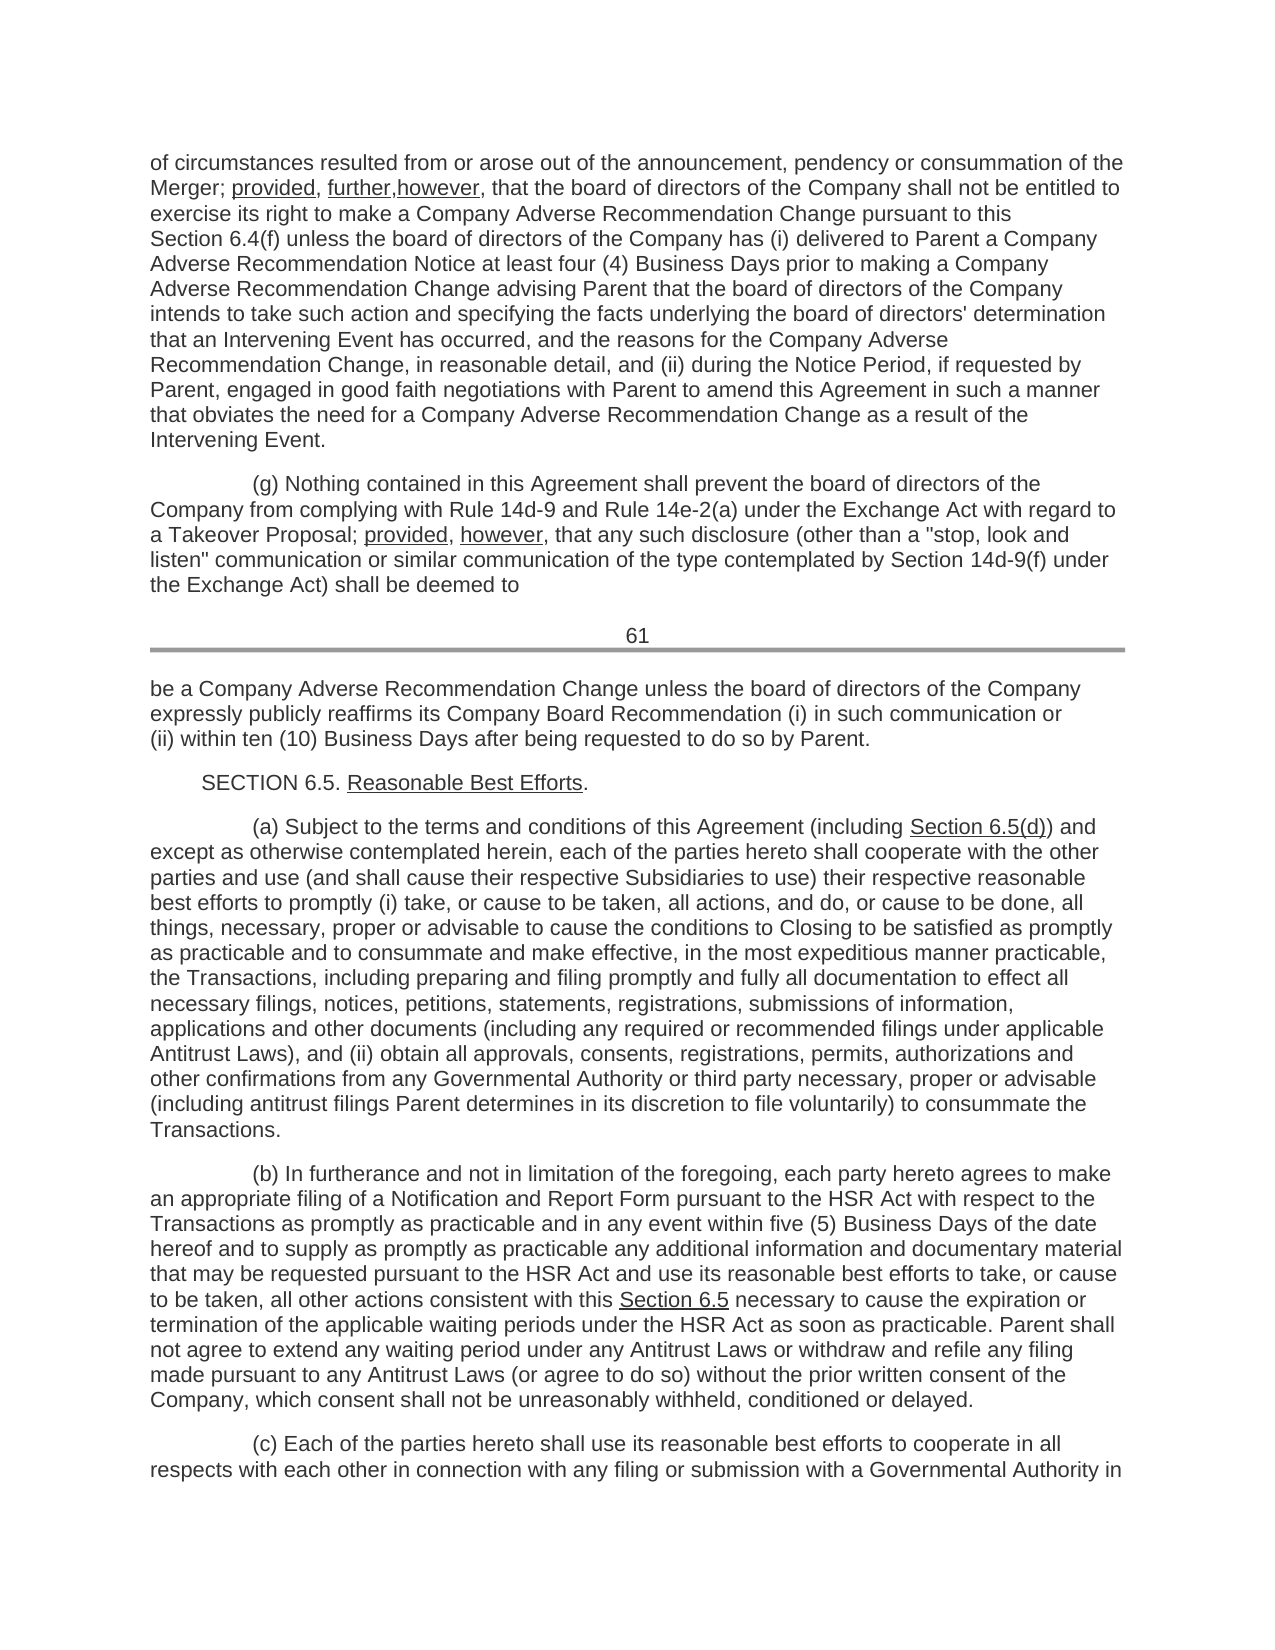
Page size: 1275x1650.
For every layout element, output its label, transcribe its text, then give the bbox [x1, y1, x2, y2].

text (a) Subject to the terms and conditions of this Agreement (including Section 6.5(d)) and except as otherwise contemplated herein, each of the parties hereto shall cooperate with the other parties and use (and shall cause their respective Subsidiaries to use) their respective reasonable best efforts to promptly (i) take, or cause to be taken, all actions, and do, or cause to be done, all things, necessary, proper or advisable to cause the conditions to Closing to be satisfied as promptly as practicable and to consummate and make effective, in the most expeditious manner practicable, the Transactions, including preparing and filing promptly and fully all documentation to effect all necessary filings, notices, petitions, statements, registrations, submissions of information, applications and other documents (including any required or recommended filings under applicable Antitrust Laws), and (ii) obtain all approvals, consents, registrations, permits, authorizations and other confirmations from any Governmental Authority or third party necessary, proper or advisable (including antitrust filings Parent determines in its discretion to file voluntarily) to consummate the Transactions. [150, 814, 1125, 1142]
text 61 [150, 622, 1125, 647]
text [150, 1431, 1125, 1482]
text be a Company Adverse Recommendation Change unless the board of directors of the Company expressly publicly reaffirms its Company Board Recommendation (i) in such communication or (ii) within ten (10) Business Days after being requested to do so by Parent. [150, 676, 1125, 751]
text (g) Nothing contained in this Agreement shall prevent the board of directors of the Company from complying with Rule 14d-9 and Rule 14e-2(a) under the Exchange Act with regard to a Takeover Proposal; provided, however, that any such disclosure (other than a "stop, look and listen" communication or similar communication of the type contemplated by Section 14d-9(f) under the Exchange Act) shall be deemed to [150, 471, 1125, 597]
text SECTION 6.5. Reasonable Best Efforts. [150, 770, 1125, 795]
text (b) In furtherance and not in limitation of the foregoing, each party hereto agrees to make an appropriate filing of a Notification and Report Form pursuant to the HSR Act with respect to the Transactions as promptly as practicable and in any event within five (5) Business Days of the date hereof and to supply as promptly as practicable any additional information and documentary material that may be requested pursuant to the HSR Act and use its reasonable best efforts to take, or cause to be taken, all other actions consistent with this Section 6.5 necessary to cause the expiration or termination of the applicable waiting periods under the HSR Act as soon as practicable. Parent shall not agree to extend any waiting period under any Antitrust Laws or withdraw and refile any filing made pursuant to any Antitrust Laws (or agree to do so) without the prior written consent of the Company, which consent shall not be unreasonably withheld, conditioned or delayed. [150, 1161, 1125, 1413]
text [150, 150, 1125, 452]
